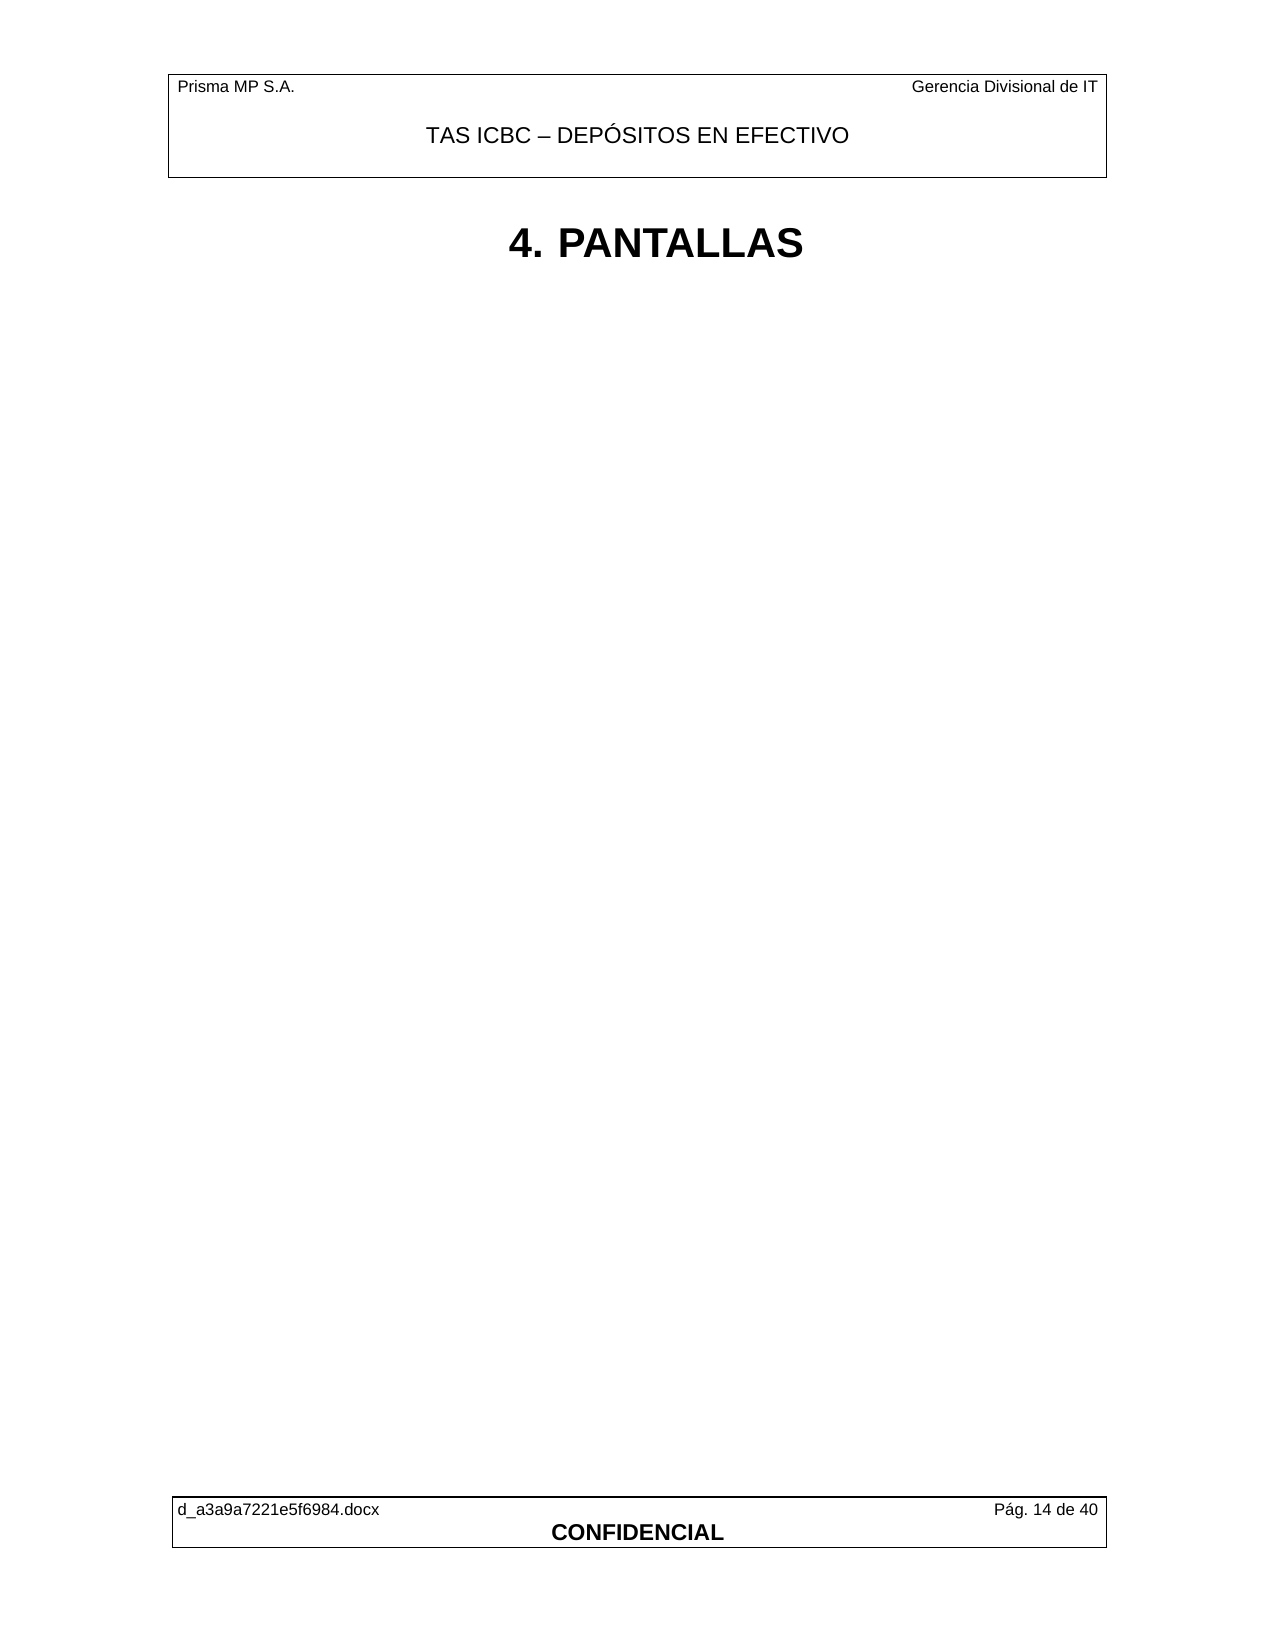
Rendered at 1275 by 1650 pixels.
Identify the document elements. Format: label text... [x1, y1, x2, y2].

subtitle pantallas [215, 219, 1098, 267]
